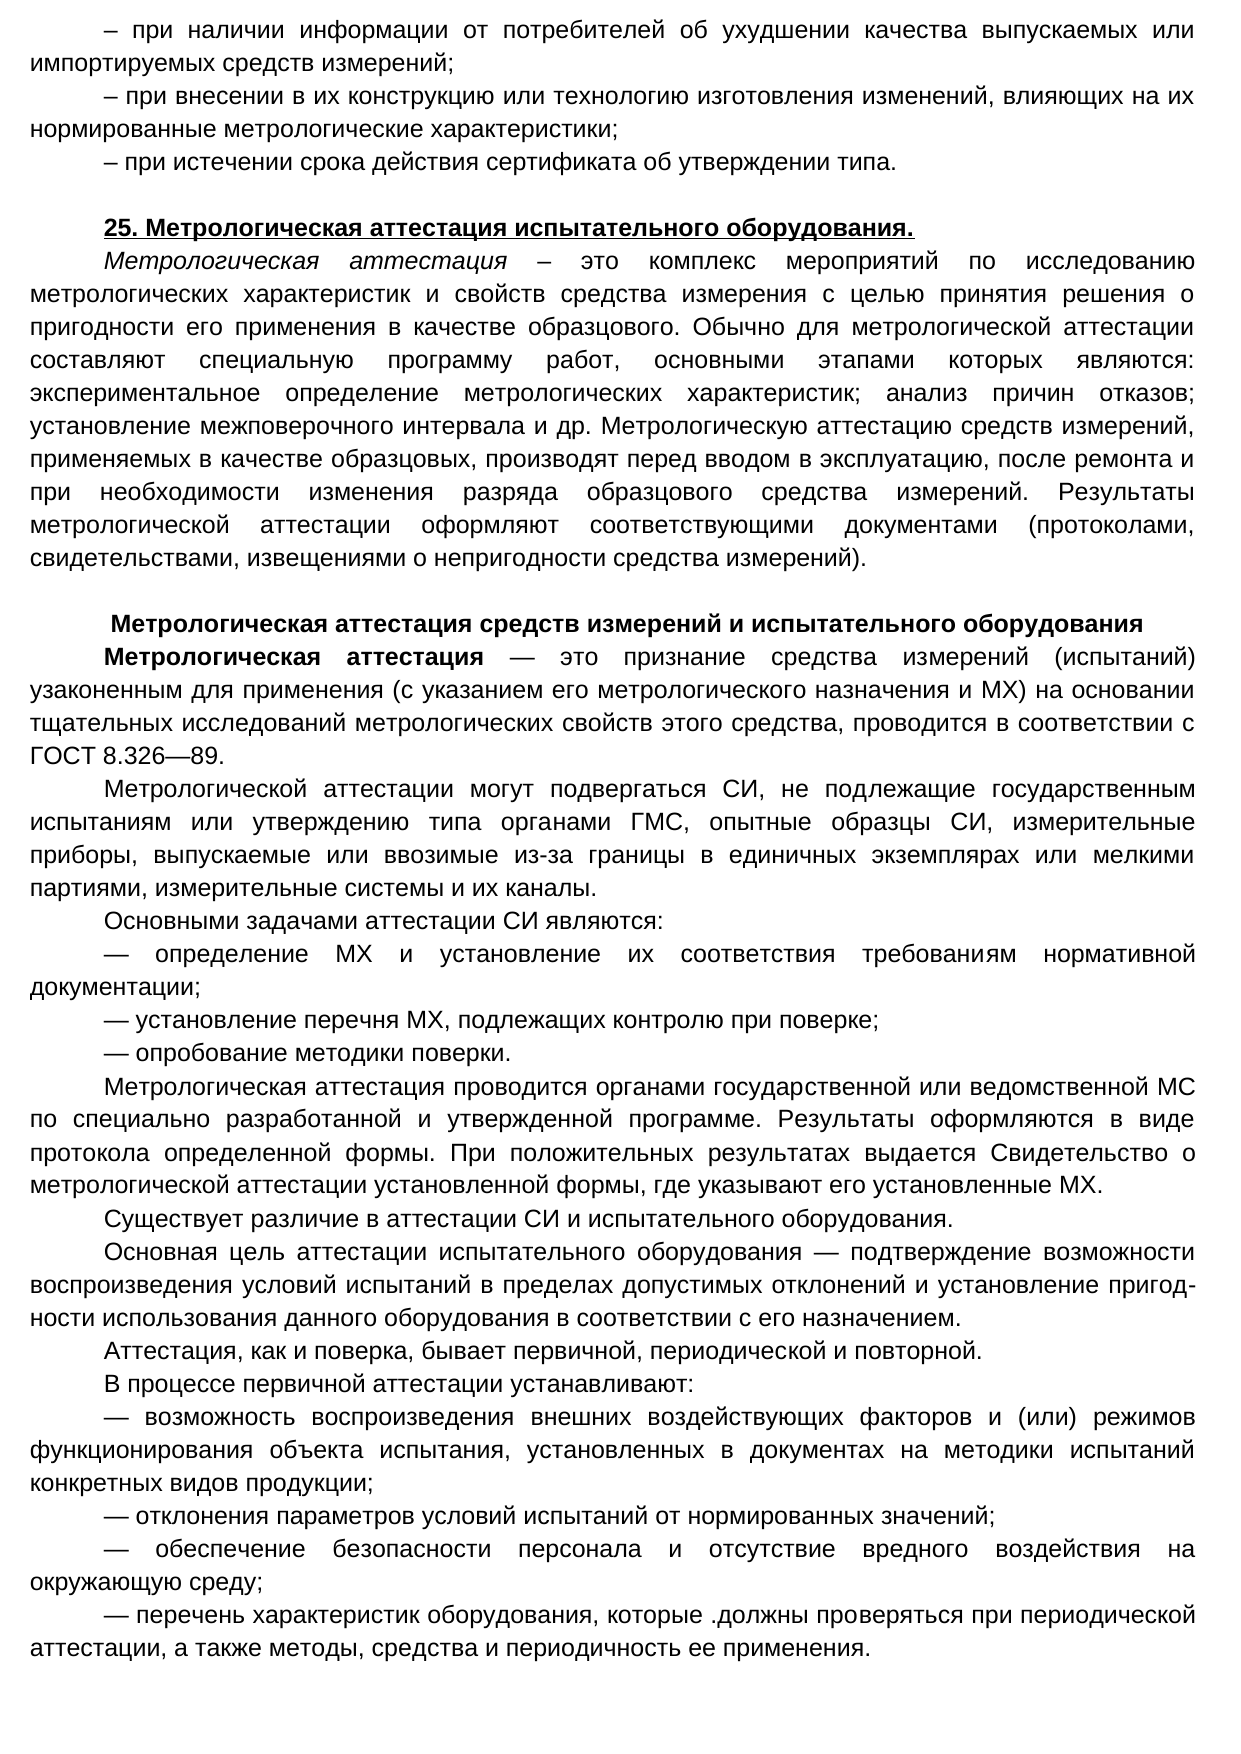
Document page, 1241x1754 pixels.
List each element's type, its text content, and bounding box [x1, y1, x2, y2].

text Аттестация, как и поверка, бывает первичной, периодической и повторной. [29, 1336, 1196, 1364]
text — определение МХ и установление их соответствия требованиям нормативной документации; [29, 939, 1196, 1001]
text Основная цель аттестации испытательного оборудования — подтверждение возможности воспроизведения условий испытаний в пределах допустимых отклонений и установление пригодности использования данного оборудования в соответствии с его назначением. [29, 1237, 1196, 1331]
text – при истечении срока действия сертификата об утверждении типа. [29, 147, 1196, 176]
text — опробование методики поверки. [29, 1038, 1196, 1067]
text — обеспечение безопасности персонала и отсутствие вредного воздействия на окружающую среду; [29, 1534, 1196, 1596]
text Метрологическая аттестация – это комплекс мероприятий по исследованию метрологических характеристик и свойств средства измерения с целью принятия решения о пригодности его применения в качестве образцового. Обычно для метрологической аттестации составляют специальную программу работ, основными этапами которых являются: экспериментальное определение метрологических характеристик; анализ причин отказов; установление межповерочного интервала и др. Метрологическую аттестацию средств измерений, применяемых в качестве образцовых, производят перед вводом в эксплуатацию, после ремонта и при необходимости изменения разряда образцового средства измерений. Результаты метрологической аттестации оформляют соответствующими документами (протоколами, свидетельствами, извещениями о непригодности средства измерений). [29, 246, 1196, 572]
text В процессе первичной аттестации устанавливают: [29, 1369, 1196, 1397]
text Существует различие в аттестации СИ и испытательного оборудования. [29, 1203, 1196, 1232]
text Метрологическая аттестация проводится органами государственной или ведомственной МС по специально разработанной и утвержденной программе. Результаты оформляются в виде протокола определенной формы. При положительных результатах выдается Свидетельство о метрологической аттестации установленной формы, где указывают его установленные МХ. [29, 1071, 1196, 1199]
text — перечень характеристик оборудования, которые .должны проверяться при периодической аттестации, а также методы, средства и периодичность ее применения. [29, 1600, 1196, 1662]
text – при наличии информации от потребителей об ухудшении качества выпускаемых или импортируемых средств измерений; [29, 15, 1196, 77]
text — возможность воспроизведения внешних воздействующих факторов и (или) режимов функционирования объекта испытания, установленных в документах на методики испытаний конкретных видов продукции; [29, 1402, 1196, 1496]
text — установление перечня МХ, подлежащих контролю при поверке; [29, 1005, 1196, 1034]
text Метрологической аттестации могут подвергаться СИ, не подлежащие государственным испытаниям или утверждению типа органами ГМС, опытные образцы СИ, измерительные приборы, выпускаемые или ввозимые из-за границы в единичных экземплярах или мелкими партиями, измерительные системы и их каналы. [29, 774, 1196, 902]
text Метрологическая аттестация — это признание средства измерений (испытаний) узаконенным для применения (с указанием его метрологического назначения и МХ) на основании тщательных исследований метрологических свойств этого средства, проводится в соответствии с ГОСТ 8.326—89. [29, 642, 1196, 770]
text Основными задачами аттестации СИ являются: [29, 906, 1196, 935]
text – при внесении в их конструкцию или технологию изготовления изменений, влияющих на их нормированные метрологические характеристики; [29, 81, 1196, 143]
text Метрологическая аттестация средств измерений и испытательного оборудования [29, 609, 1196, 638]
text 25. Метрологическая аттестация испытательного оборудования. [29, 213, 1196, 242]
text — отклонения параметров условий испытаний от нормированных значений; [29, 1501, 1196, 1529]
